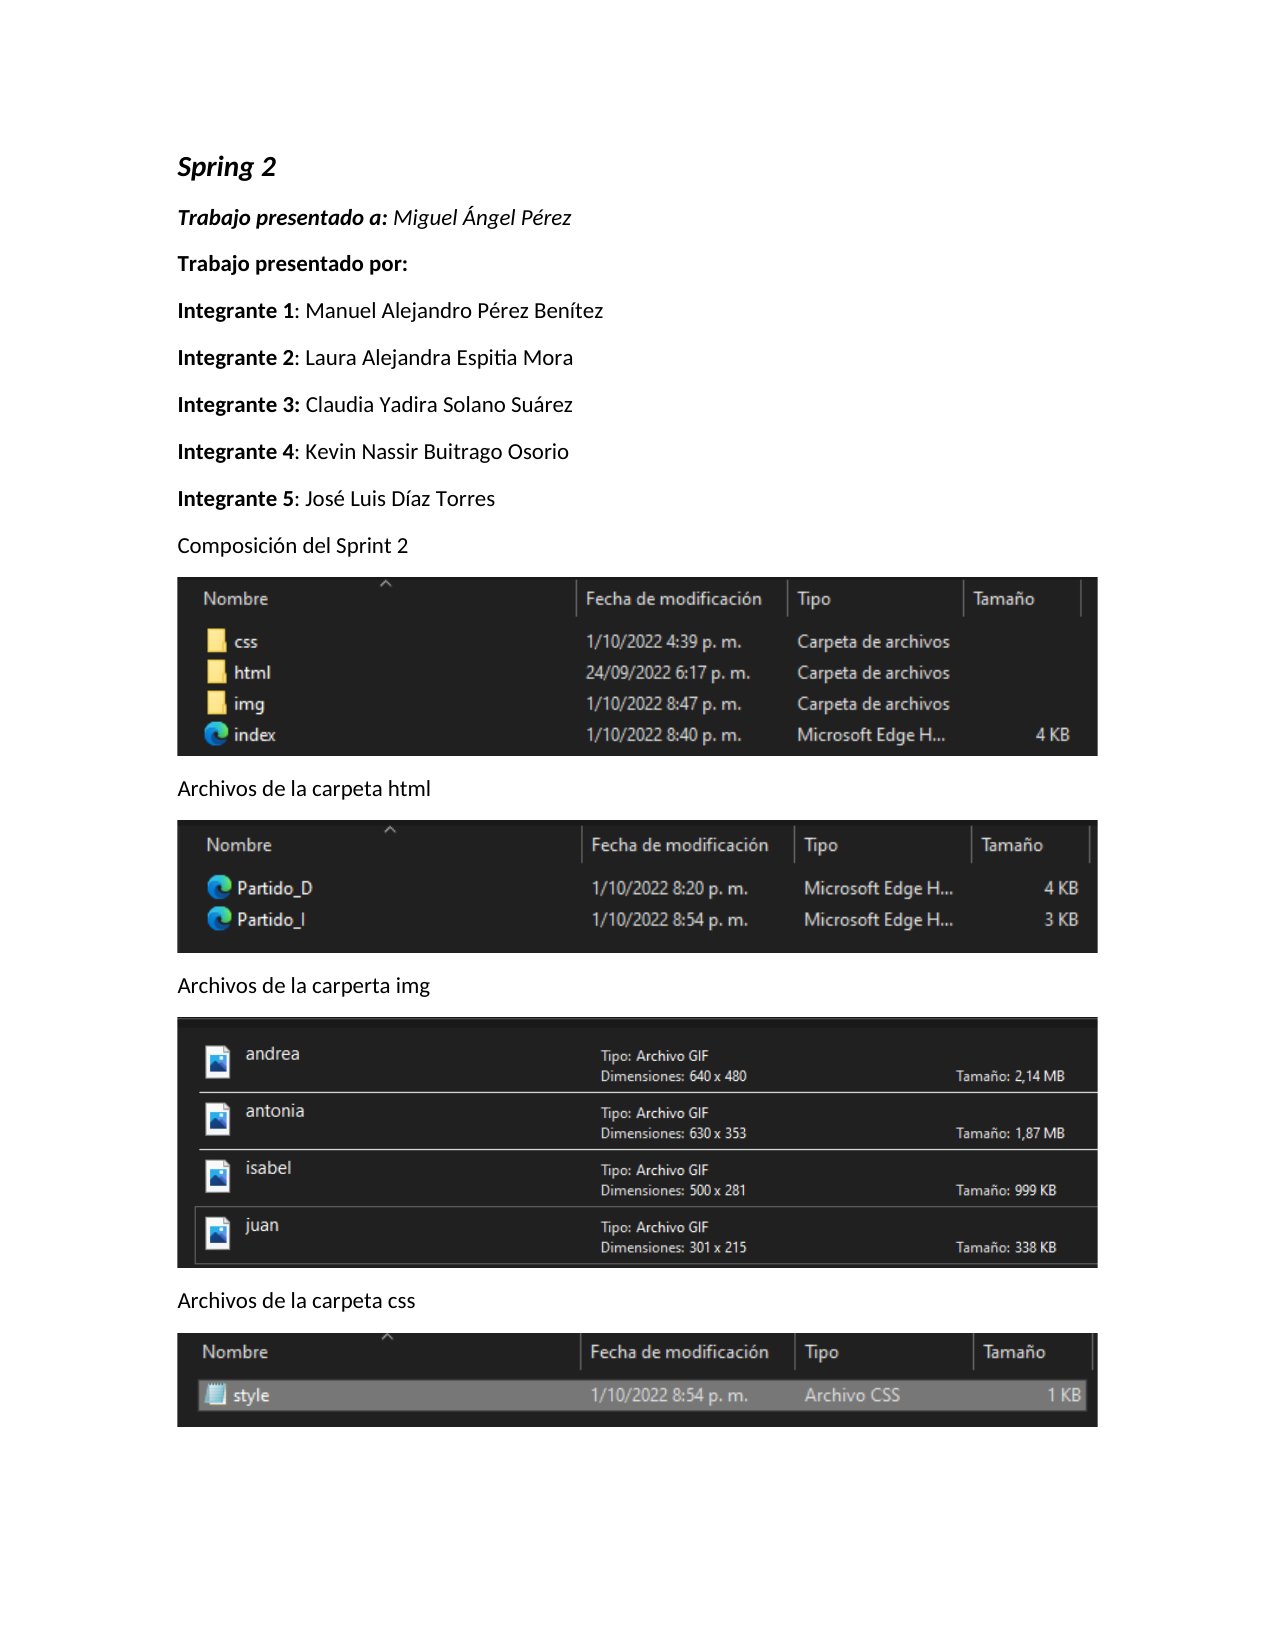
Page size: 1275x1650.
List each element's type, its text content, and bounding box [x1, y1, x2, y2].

picture [177, 820, 1098, 953]
text Integrante 3: Claudia Yadira Solano Suárez [177, 390, 1098, 418]
text Archivos de la carperta img [177, 971, 1098, 999]
text Trabajo presentado a: Miguel Ángel Pérez [177, 203, 1098, 231]
text Integrante 1: Manuel Alejandro Pérez Benítez [177, 296, 1098, 324]
text Archivos de la carpeta css [177, 1286, 1098, 1314]
picture [177, 1333, 1098, 1427]
text Composición del Sprint 2 [177, 531, 1098, 559]
text Trabajo presentado por: [177, 249, 1098, 278]
text Spring 2 [177, 148, 1098, 183]
text Archivos de la carpeta html [177, 774, 1098, 802]
text Integrante 4: Kevin Nassir Buitrago Osorio [177, 437, 1098, 465]
text Integrante 5: José Luis Díaz Torres [177, 484, 1098, 512]
text Integrante 2: Laura Alejandra Espitia Mora [177, 343, 1098, 371]
picture [177, 577, 1098, 756]
picture [177, 1017, 1098, 1268]
